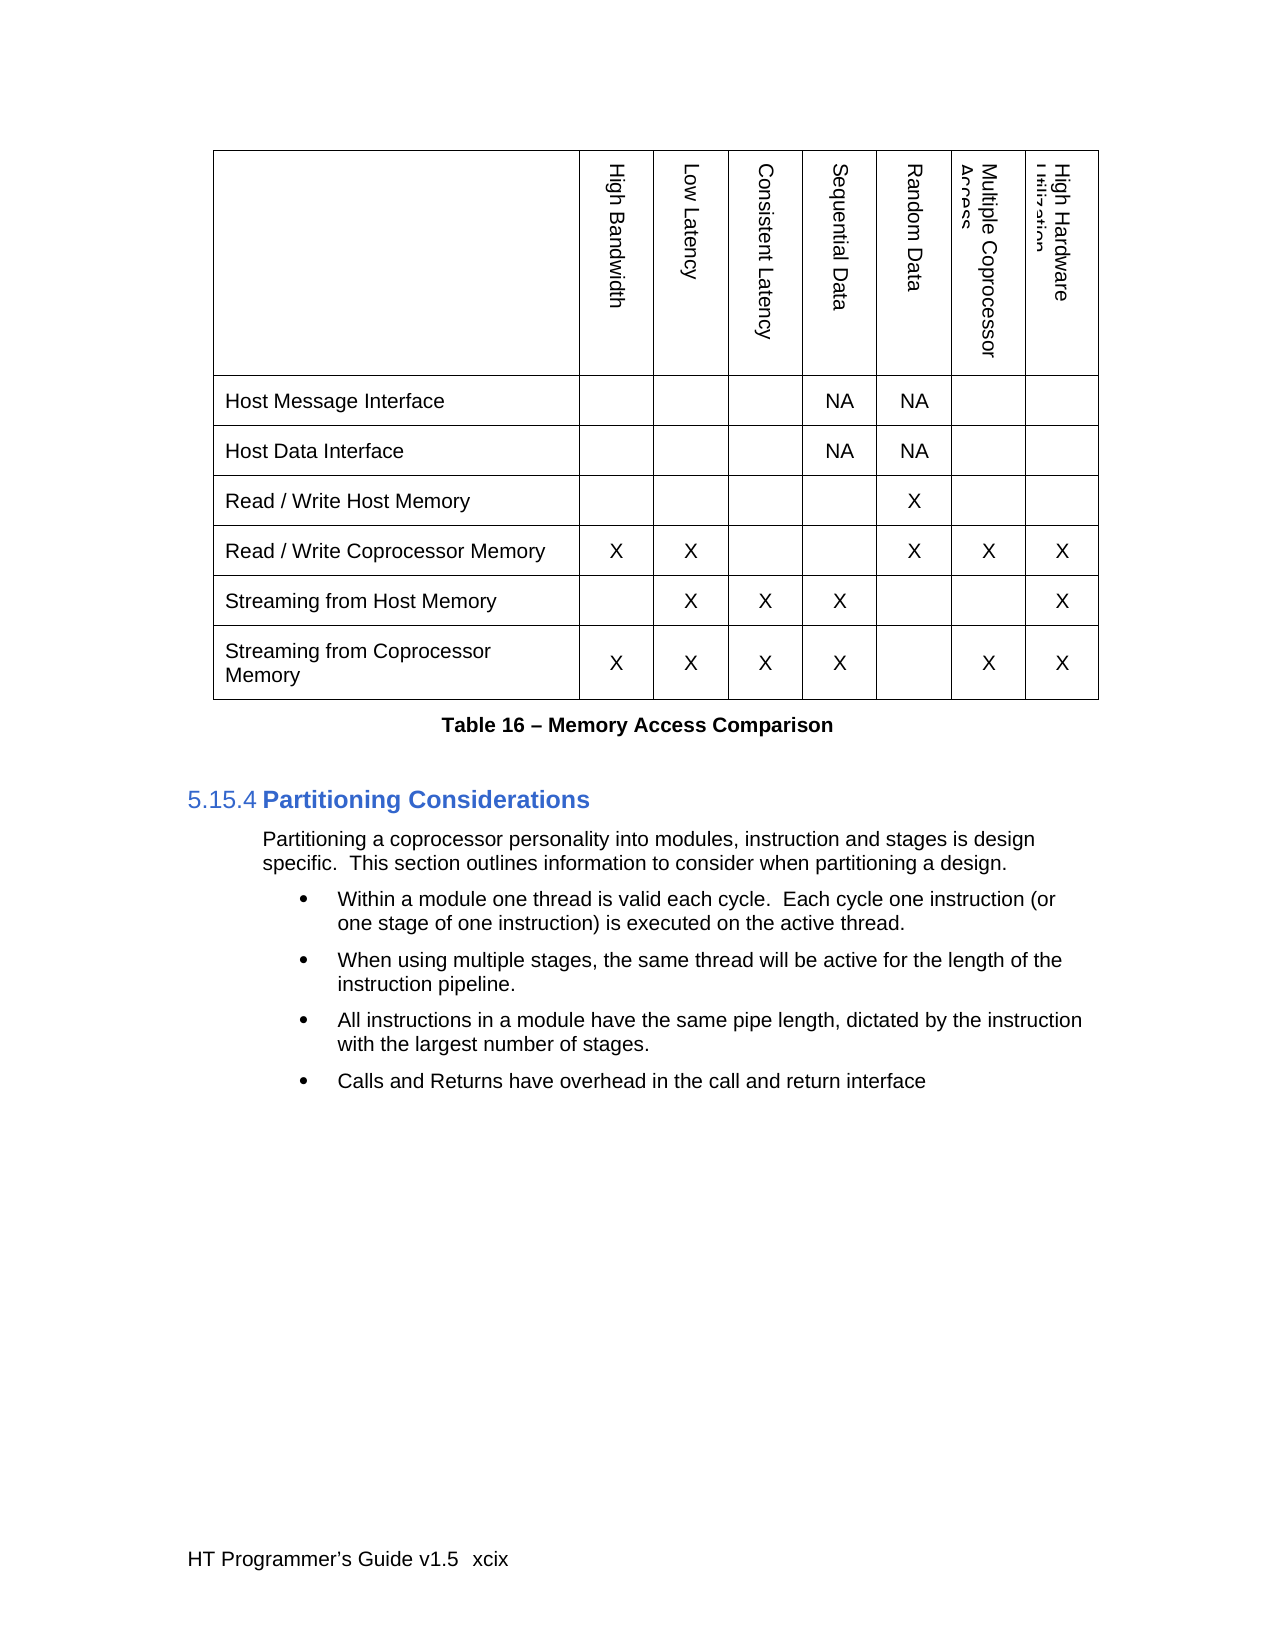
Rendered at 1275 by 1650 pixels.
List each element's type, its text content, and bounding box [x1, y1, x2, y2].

table_cell X [654, 576, 728, 625]
table_cell X [729, 576, 802, 625]
table_cell X [1026, 626, 1098, 699]
table_cell [580, 426, 653, 475]
table_cell Host Data Interface [214, 426, 579, 475]
table_cell X [1026, 526, 1098, 575]
list When using multiple stages, the same thread will be active for the length of the instruction pipeline. [300, 948, 1087, 996]
table_cell X [580, 526, 653, 575]
table_cell [877, 626, 951, 699]
table_cell [729, 526, 802, 575]
table_header Random Data [877, 151, 951, 375]
table_cell [1026, 476, 1098, 525]
table_cell X [580, 626, 653, 699]
table_cell X [877, 526, 951, 575]
table_header High Hardware Utilization [1026, 151, 1098, 375]
table_cell [952, 576, 1025, 625]
table_header Low Latency [654, 151, 728, 375]
text Partitioning a coprocessor personality into modules, instruction and stages is design specific. This section outlines information to consider when partitioning a design. [262, 827, 1087, 874]
list Within a module one thread is valid each cycle. Each cycle one instruction (or one stage of one instruction) is executed on the active thread. [300, 887, 1087, 935]
table_cell [580, 576, 653, 625]
list Calls and Returns have overhead in the call and return interface [300, 1069, 1087, 1093]
table_cell [952, 376, 1025, 425]
table_cell [729, 376, 802, 425]
table_cell X [729, 626, 802, 699]
table_cell [1026, 426, 1098, 475]
table_header Multiple Coprocessor Access [952, 151, 1025, 375]
table_cell [952, 476, 1025, 525]
table_cell Host Message Interface [214, 376, 579, 425]
table_header [214, 151, 579, 375]
table_cell [654, 376, 728, 425]
table_cell X [952, 526, 1025, 575]
table_cell [654, 476, 728, 525]
list All instructions in a module have the same pipe length, dictated by the instruction with the largest number of stages. [300, 1008, 1087, 1056]
table_cell Read / Write Coprocessor Memory [214, 526, 579, 575]
table_header High Bandwidth [580, 151, 653, 375]
table_cell NA [877, 376, 951, 425]
table_cell X [1026, 576, 1098, 625]
table_cell [1026, 376, 1098, 425]
table_cell NA [803, 426, 876, 475]
table_cell Streaming from Coprocessor Memory [214, 626, 579, 699]
table_cell [803, 476, 876, 525]
table_cell [952, 426, 1025, 475]
table_cell Read / Write Host Memory [214, 476, 579, 525]
table_cell [877, 576, 951, 625]
table_cell [580, 476, 653, 525]
table_header Consistent Latency [729, 151, 802, 375]
table_cell X [654, 526, 728, 575]
table_cell Streaming from Host Memory [214, 576, 579, 625]
table_cell X [952, 626, 1025, 699]
table_header Sequential Data [803, 151, 876, 375]
table_cell NA [803, 376, 876, 425]
table_cell [580, 376, 653, 425]
subtitle Partitioning Considerations [187, 785, 1087, 814]
table_cell NA [877, 426, 951, 475]
table_cell [803, 526, 876, 575]
table_cell [654, 426, 728, 475]
table_cell X [877, 476, 951, 525]
table_cell X [803, 576, 876, 625]
table_cell [729, 476, 802, 525]
table_cell [729, 426, 802, 475]
table_cell X [654, 626, 728, 699]
table_cell X [803, 626, 876, 699]
